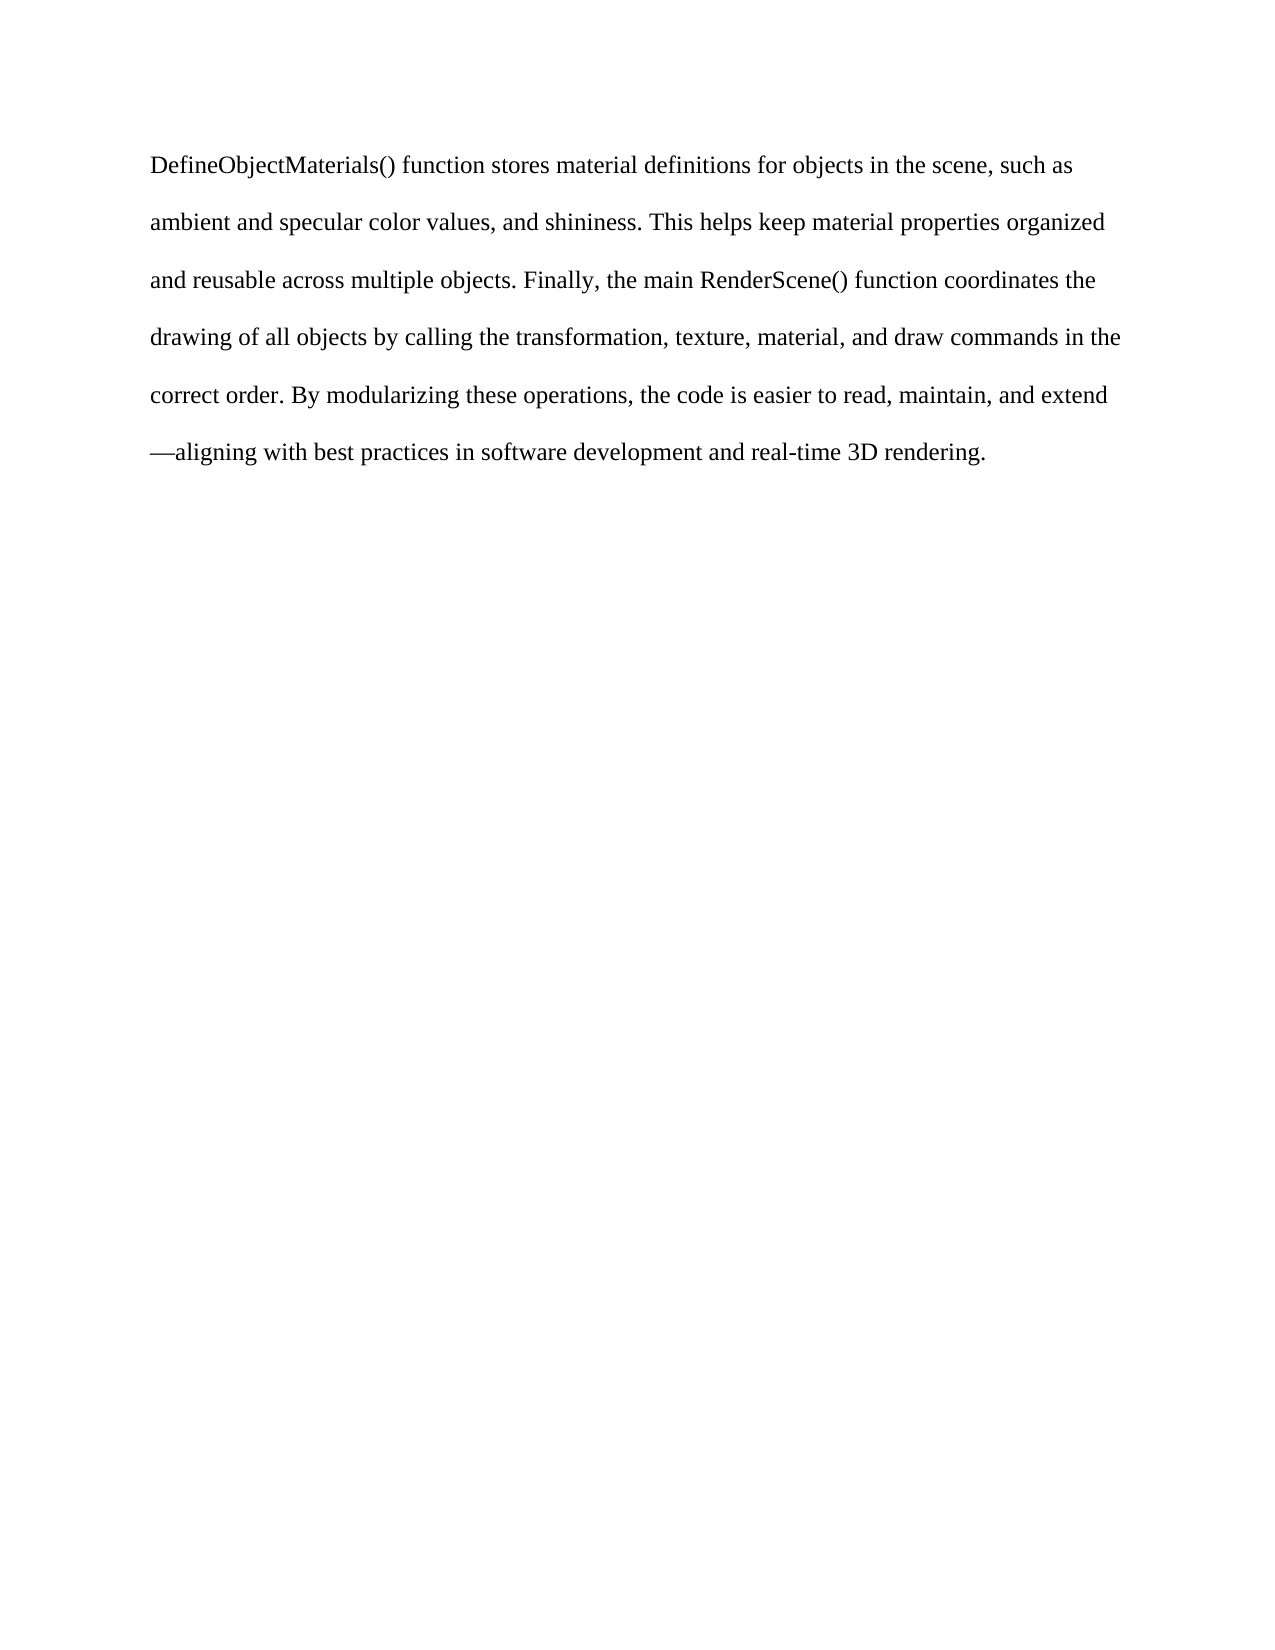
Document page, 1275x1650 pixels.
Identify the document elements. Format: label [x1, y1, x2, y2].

text [150, 150, 1125, 466]
